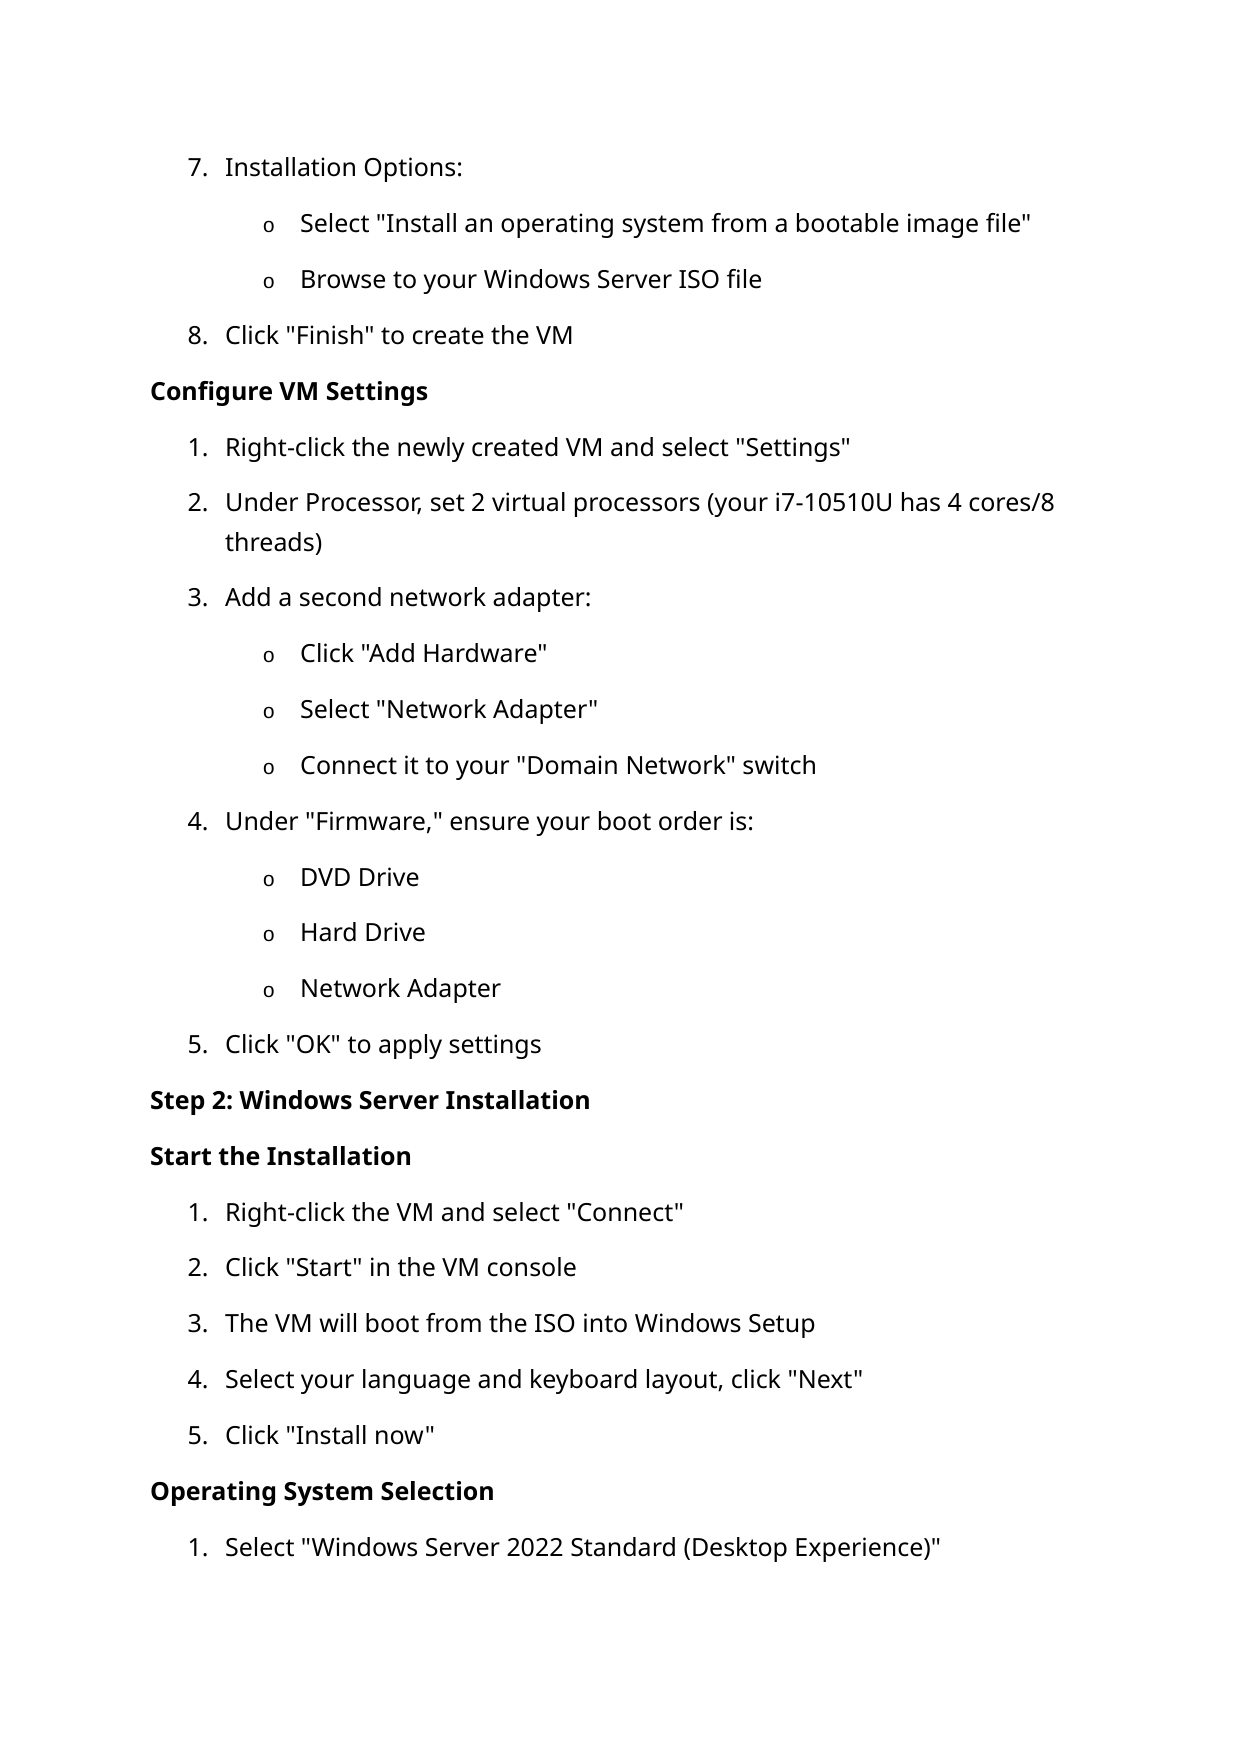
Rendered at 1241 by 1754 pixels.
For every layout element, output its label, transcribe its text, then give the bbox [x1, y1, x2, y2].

list Select your language and keyboard layout, click "Next" [187, 1362, 1090, 1396]
list Click "Start" in the VM console [187, 1250, 1090, 1284]
list Select "Network Adapter" [262, 692, 1090, 726]
list Connect it to your "Domain Network" switch [262, 747, 1090, 782]
list Click "Install now" [187, 1417, 1090, 1452]
list Add a second network adapter: [187, 580, 1090, 614]
list Click "Add Hardware" [262, 636, 1090, 670]
list Click "OK" to apply settings [187, 1027, 1090, 1061]
list Under Processor, set 2 virtual processors (your i7-10510U has 4 cores/8 threads) [187, 485, 1090, 558]
list Under "Firmware," ensure your boot order is: [187, 803, 1090, 837]
list Network Adapter [262, 971, 1090, 1005]
list Right-click the VM and select "Connect" [187, 1194, 1090, 1228]
text Start the Installation [150, 1138, 1090, 1172]
list Select "Install an operating system from a bootable image file" [262, 206, 1090, 240]
text Configure VM Settings [150, 373, 1090, 407]
list The VM will boot from the ISO into Windows Setup [187, 1306, 1090, 1340]
list DVD Drive [262, 859, 1090, 893]
list Right-click the newly created VM and select "Settings" [187, 429, 1090, 463]
text Step 2: Windows Server Installation [150, 1082, 1090, 1117]
list Click "Finish" to create the VM [187, 317, 1090, 352]
list Browse to your Windows Server ISO file [262, 262, 1090, 296]
list Hard Drive [262, 915, 1090, 949]
text Operating System Selection [150, 1473, 1090, 1507]
list Select "Windows Server 2022 Standard (Desktop Experience)" [187, 1529, 1090, 1563]
list Installation Options: [187, 150, 1090, 184]
